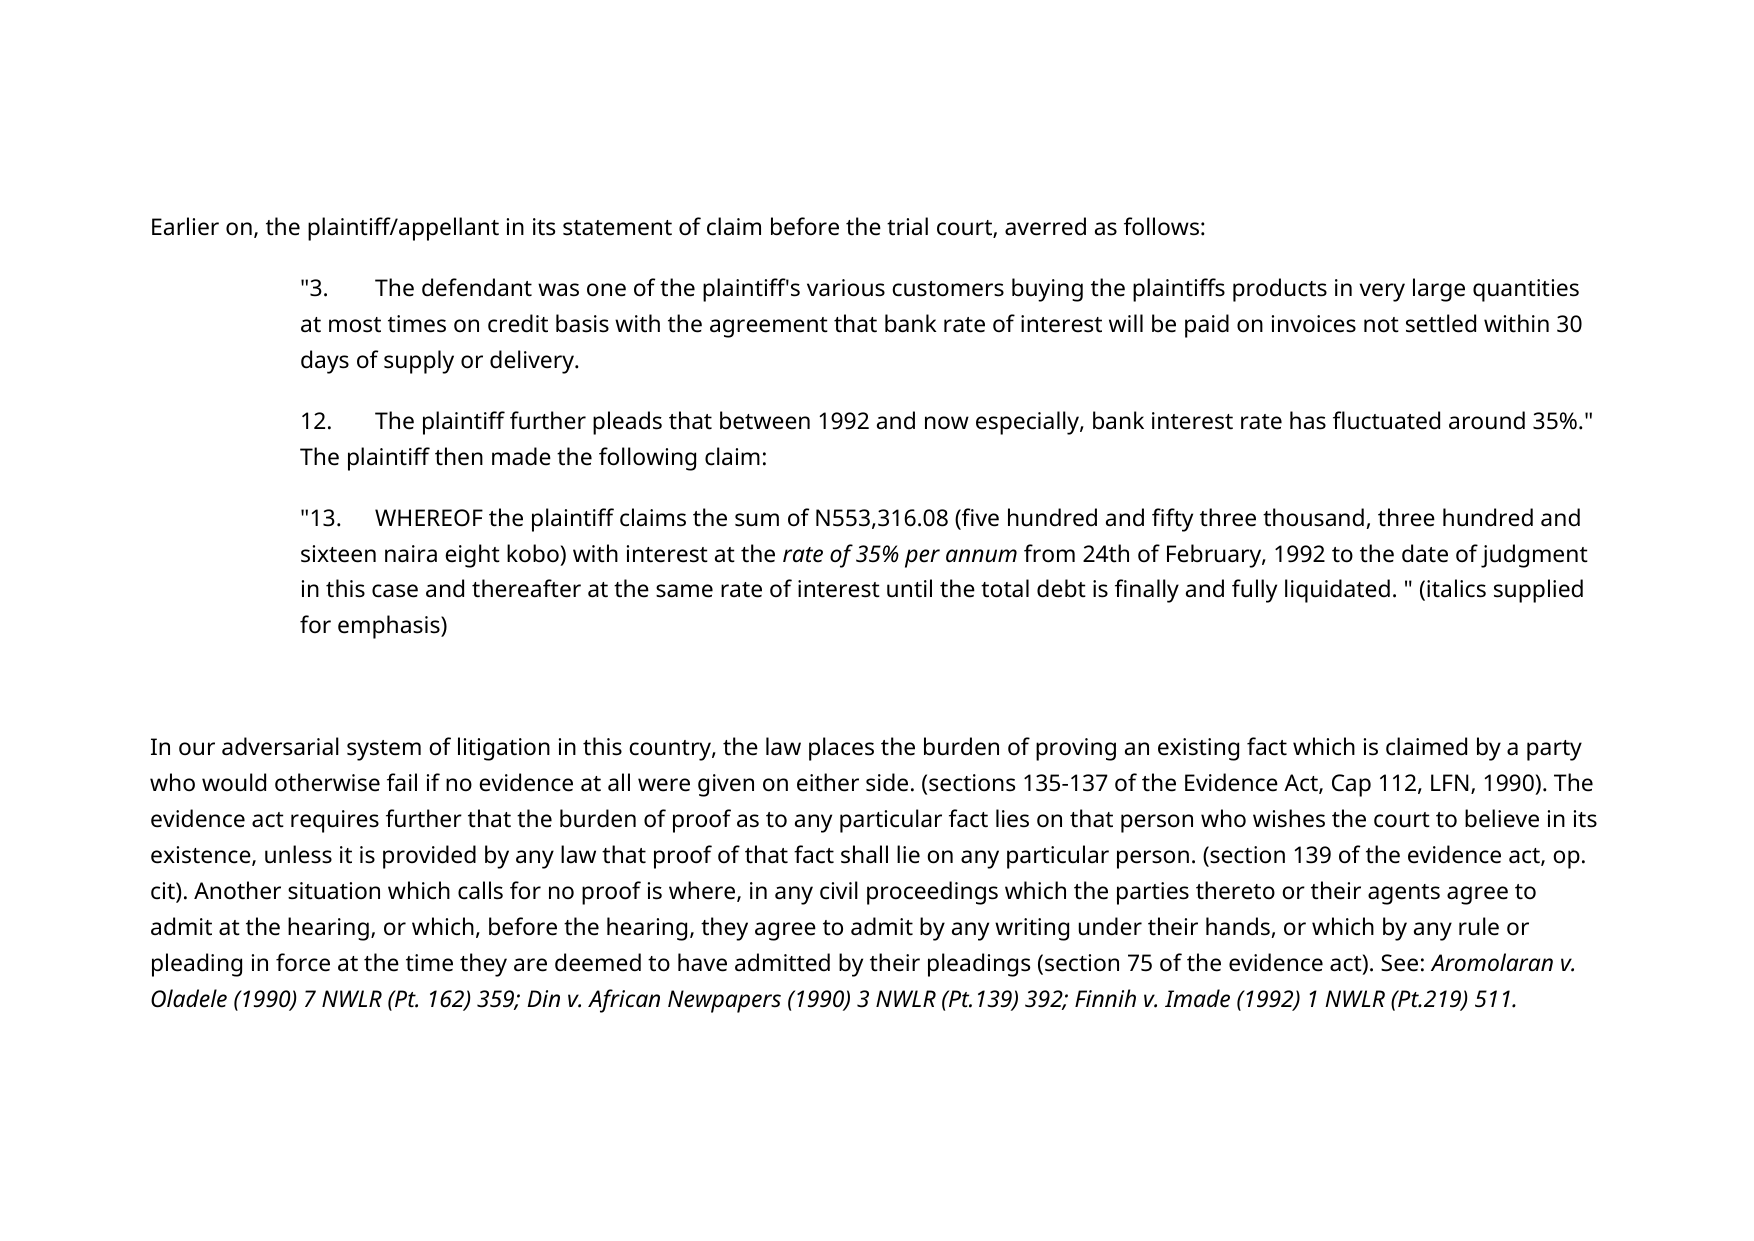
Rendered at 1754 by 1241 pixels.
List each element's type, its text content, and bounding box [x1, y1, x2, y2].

text "13. WHEREOF the plaintiff claims the sum of N553,316.08 (five hundred and fifty three thousand, three hundred and sixteen naira eight kobo) with interest at the rate of 35% per annum from 24th of February, 1992 to the date of judgment in this case and thereafter at the same rate of interest until the total debt is finally and fully liquidated. " (italics supplied for emphasis) [300, 502, 1604, 641]
text 12. The plaintiff further pleads that between 1992 and now especially, bank interest rate has fluctuated around 35%." The plaintiff then made the following claim: [300, 405, 1604, 472]
text In our adversarial system of litigation in this country, the law places the burden of proving an existing fact which is claimed by a party who would otherwise fail if no evidence at all were given on either side. (sections 135-137 of the Evidence Act, Cap 112, LFN, 1990). The evidence act requires further that the burden of proof as to any particular fact lies on that person who wishes the court to believe in its existence, unless it is provided by any law that proof of that fact shall lie on any particular person. (section 139 of the evidence act, op. cit). Another situation which calls for no proof is where, in any civil proceedings which the parties thereto or their agents agree to admit at the hearing, or which, before the hearing, they agree to admit by any writing under their hands, or which by any rule or pleading in force at the time they are deemed to have admitted by their pleadings (section 75 of the evidence act). See: Aromolaran v. Oladele (1990) 7 NWLR (Pt. 162) 359; Din v. African Newpapers (1990) 3 NWLR (Pt.139) 392; Finnih v. Imade (1992) 1 NWLR (Pt.219) 511. [150, 731, 1604, 1014]
text "3. The defendant was one of the plaintiff's various customers buying the plaintiffs products in very large quantities at most times on credit basis with the agreement that bank rate of interest will be paid on invoices not settled within 30 days of supply or delivery. [300, 272, 1604, 375]
text Earlier on, the plaintiff/appellant in its statement of claim before the trial court, averred as follows: [150, 211, 1604, 242]
